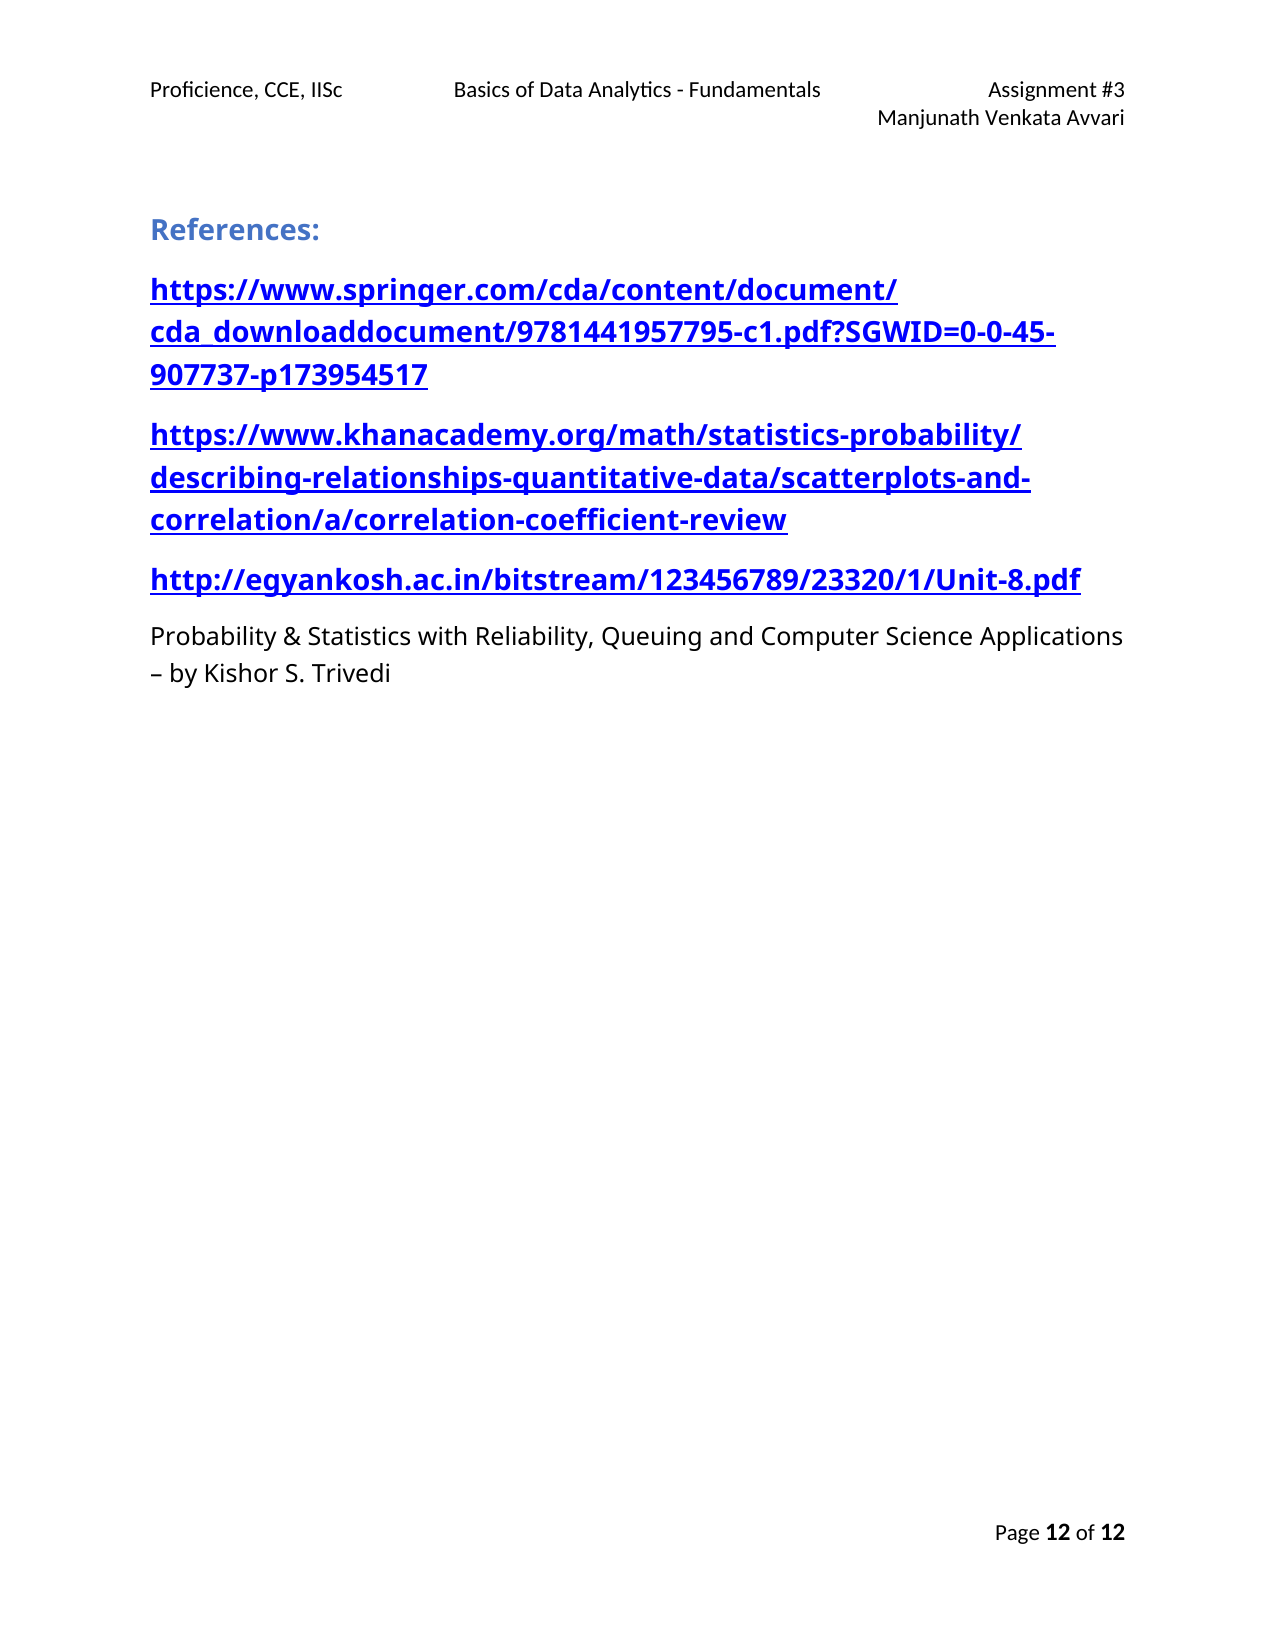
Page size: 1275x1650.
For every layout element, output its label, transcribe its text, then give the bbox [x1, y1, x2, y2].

text https://www.khanacademy.org/math/statistics-probability/describing-relationships-quantitative-data/scatterplots-and-correlation/a/correlation-coefficient-review [150, 414, 1125, 539]
text References: [150, 209, 1125, 249]
text https://www.springer.com/cda/content/document/cda_downloaddocument/9781441957795-c1.pdf?SGWID=0-0-45-907737-p173954517 [150, 269, 1125, 394]
text http://egyankosh.ac.in/bitstream/123456789/23320/1/Unit-8.pdf [150, 559, 1125, 599]
text Probability & Statistics with Reliability, Queuing and Computer Science Applications – by Kishor S. Trivedi [150, 619, 1125, 689]
